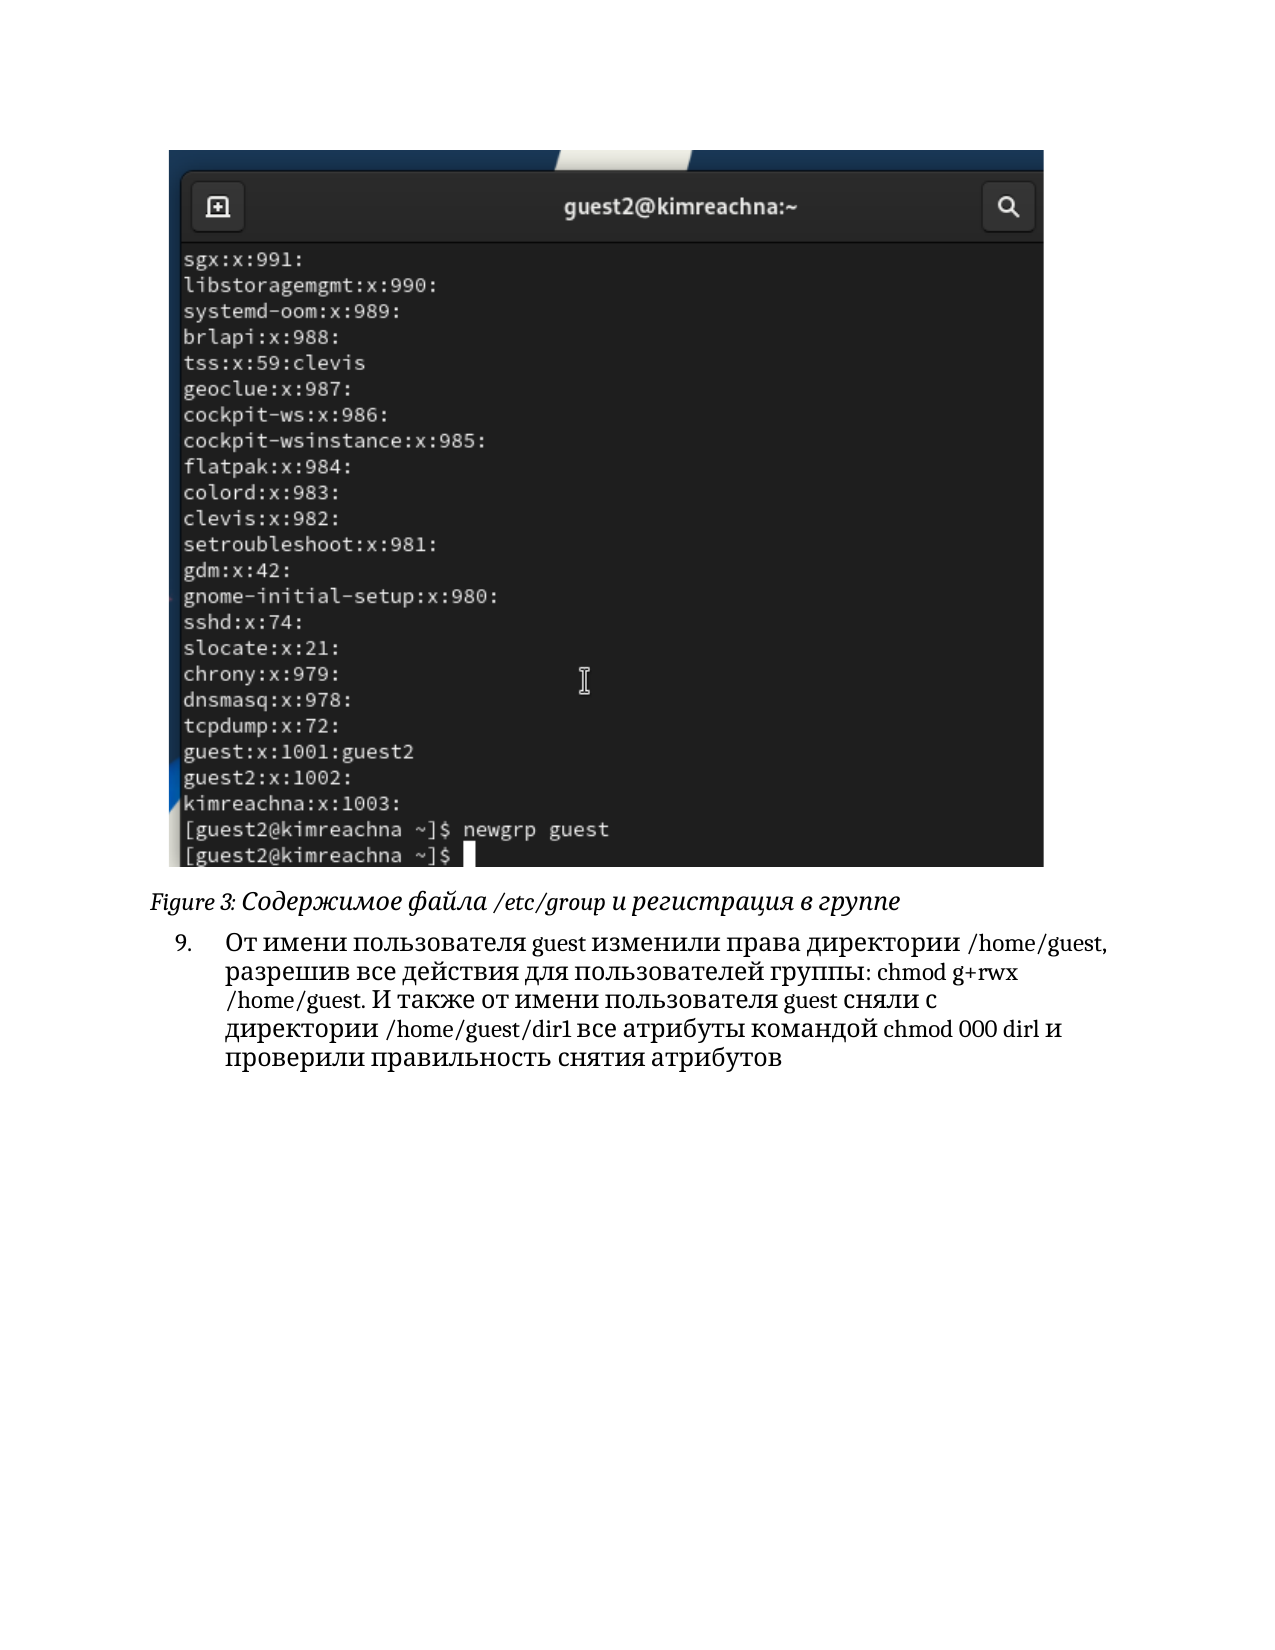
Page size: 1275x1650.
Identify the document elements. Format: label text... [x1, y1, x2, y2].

list От имени пользователя guest изменили права директории /home/guest, разрешив все действия для пользователей группы: chmod g+rwx /home/guest. И также от имени пользователя guest сняли с директории /home/guest/dir1 все атрибуты командой chmod 000 dirl и проверили правильность снятия атрибутов [175, 929, 1125, 1073]
picture [168, 150, 1044, 867]
text Figure 3: Содержимое файла /etc/group и регистрация в группе [150, 888, 1125, 916]
